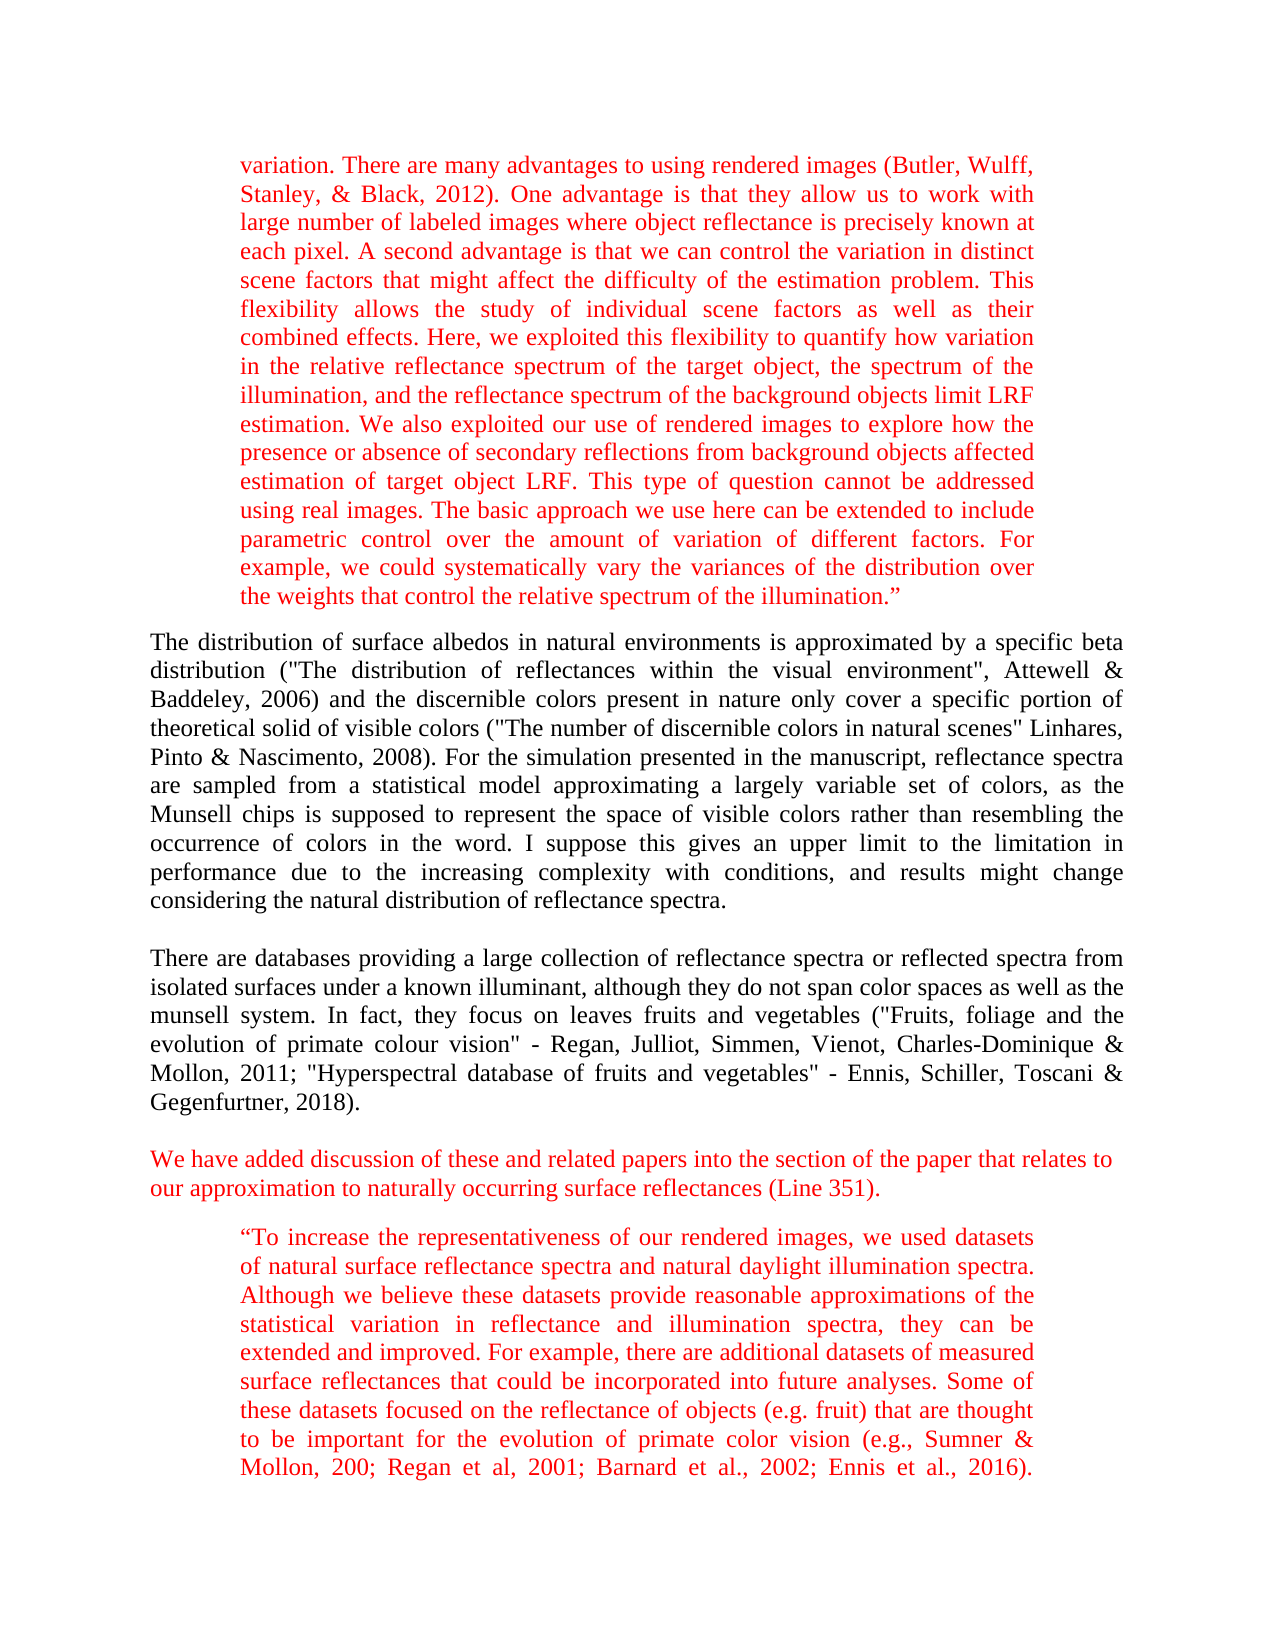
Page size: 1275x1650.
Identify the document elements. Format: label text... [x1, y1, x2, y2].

text There are databases providing a large collection of reflectance spectra or reflected spectra from isolated surfaces under a known illuminant, although they do not span color spaces as well as the munsell system. In fact, they focus on leaves fruits and vegetables ("Fruits, foliage and the evolution of primate colour vision" - Regan, Julliot, Simmen, Vienot, Charles-Dominique & Mollon, 2011; "Hyperspectral database of fruits and vegetables" - Ennis, Schiller, Toscani & Gegenfurtner, 2018). [150, 943, 1125, 1115]
text The distribution of surface albedos in natural environments is approximated by a specific beta distribution ("The distribution of reflectances within the visual environment", Attewell & Baddeley, 2006) and the discernible colors present in nature only cover a specific portion of theoretical solid of visible colors ("The number of discernible colors in natural scenes" Linhares, Pinto & Nascimento, 2008). For the simulation presented in the manuscript, reflectance spectra are sampled from a statistical model approximating a largely variable set of colors, as the Munsell chips is supposed to represent the space of visible colors rather than resembling the occurrence of colors in the word. I suppose this gives an upper limit to the limitation in performance due to the increasing complexity with conditions, and results might change considering the natural distribution of reflectance spectra. [150, 627, 1125, 914]
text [240, 1222, 1035, 1481]
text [240, 150, 1035, 610]
text We have added discussion of these and related papers into the section of the paper that relates to our approximation to naturally occurring surface reflectances (Line 351). [150, 1144, 1125, 1202]
